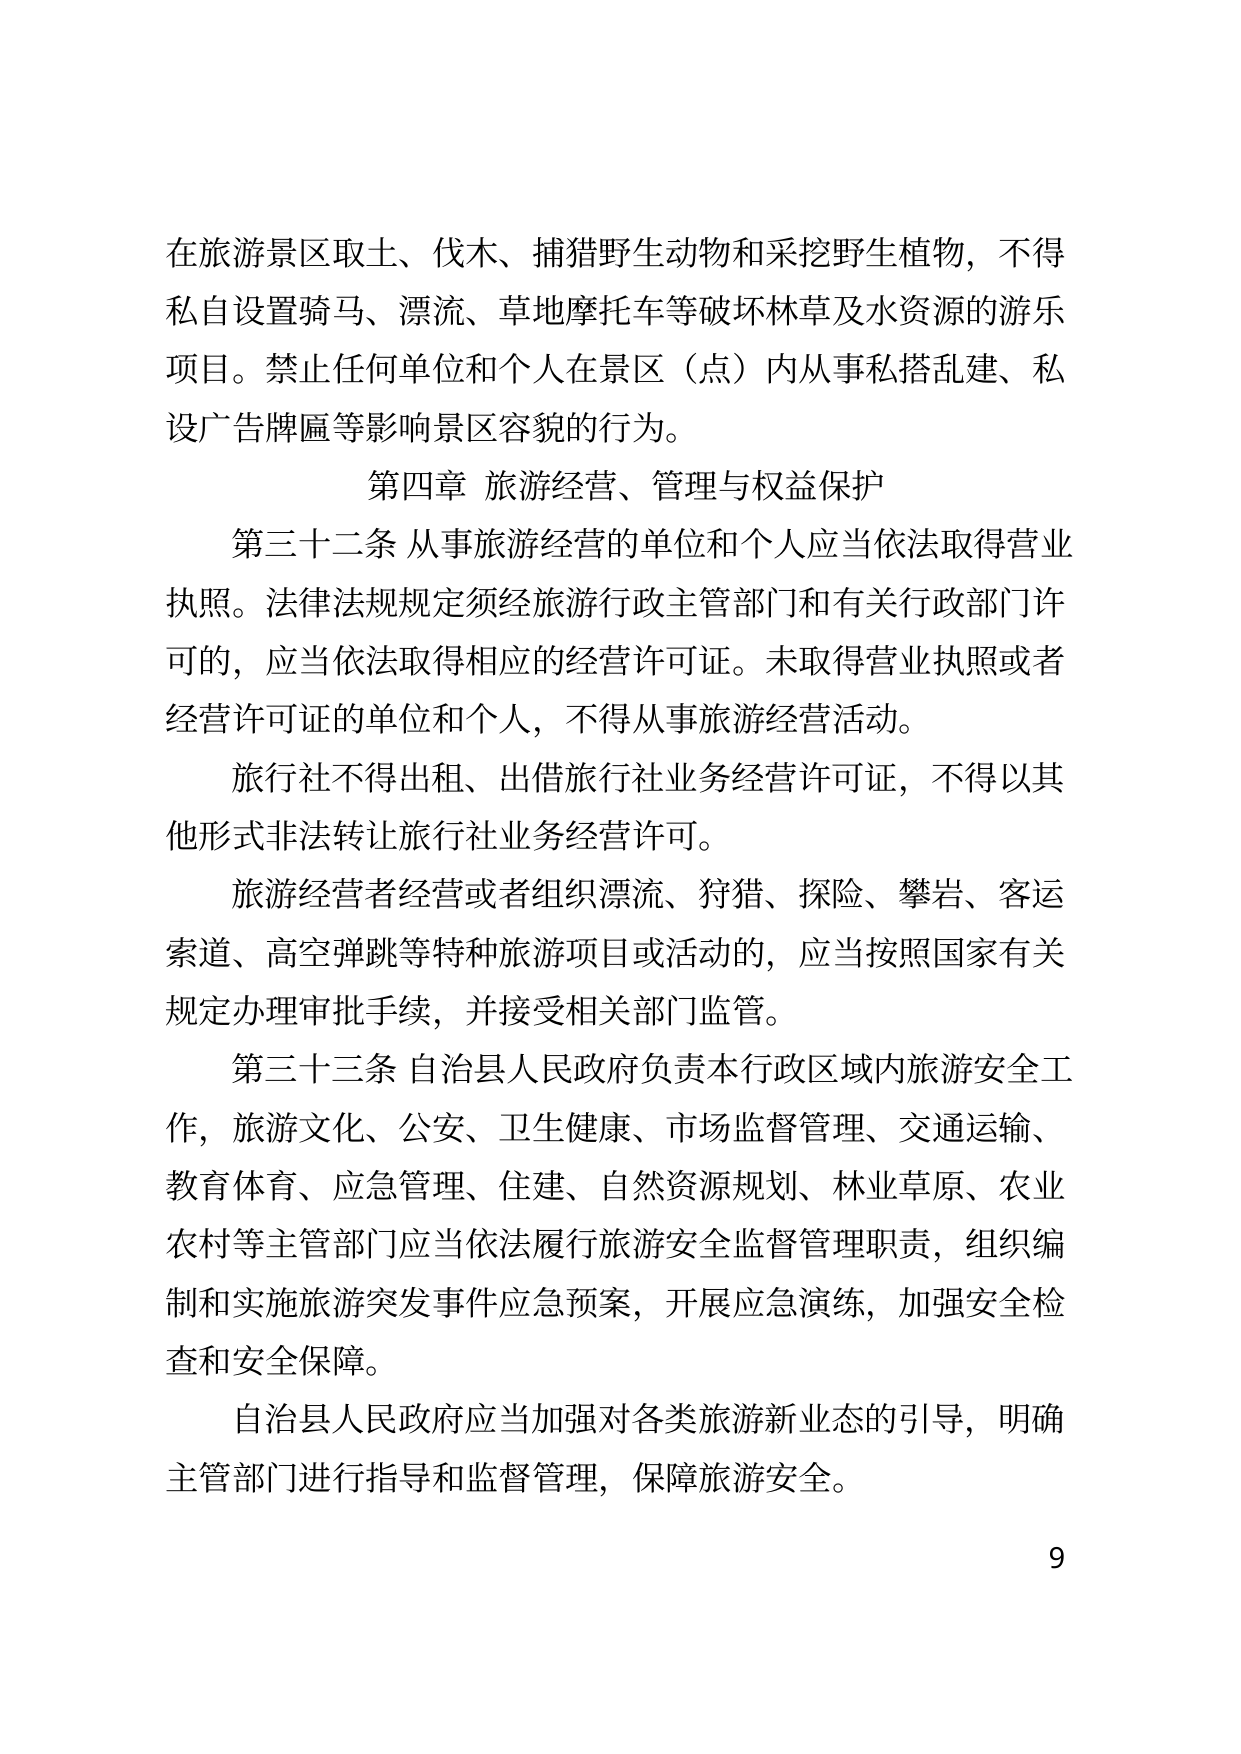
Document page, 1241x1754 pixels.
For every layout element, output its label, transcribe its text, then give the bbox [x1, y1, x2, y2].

text 旅游经营者经营或者组织漂流、狩猎、探险、攀岩、客运索道、高空弹跳等特种旅游项目或活动的，应当按照国家有关规定办理审批手续，并接受相关部门监管。 [165, 860, 1087, 1035]
text 旅行社不得出租、出借旅行社业务经营许可证，不得以其他形式非法转让旅行社业务经营许可。 [165, 743, 1087, 860]
text 第三十二条 从事旅游经营的单位和个人应当依法取得营业执照。法律法规规定须经旅游行政主管部门和有关行政部门许可的，应当依法取得相应的经营许可证。未取得营业执照或者经营许可证的单位和个人，不得从事旅游经营活动。 [165, 510, 1087, 743]
text 自治县人民政府应当加强对各类旅游新业态的引导，明确主管部门进行指导和监督管理，保障旅游安全。 [165, 1385, 1087, 1502]
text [165, 218, 1087, 452]
text 第四章 旅游经营、管理与权益保护 [165, 452, 1087, 510]
text 第三十三条 自治县人民政府负责本行政区域内旅游安全工作，旅游文化、公安、卫生健康、市场监督管理、交通运输、教育体育、应急管理、住建、自然资源规划、林业草原、农业农村等主管部门应当依法履行旅游安全监督管理职责，组织编制和实施旅游突发事件应急预案，开展应急演练，加强安全检查和安全保障。 [165, 1035, 1087, 1385]
